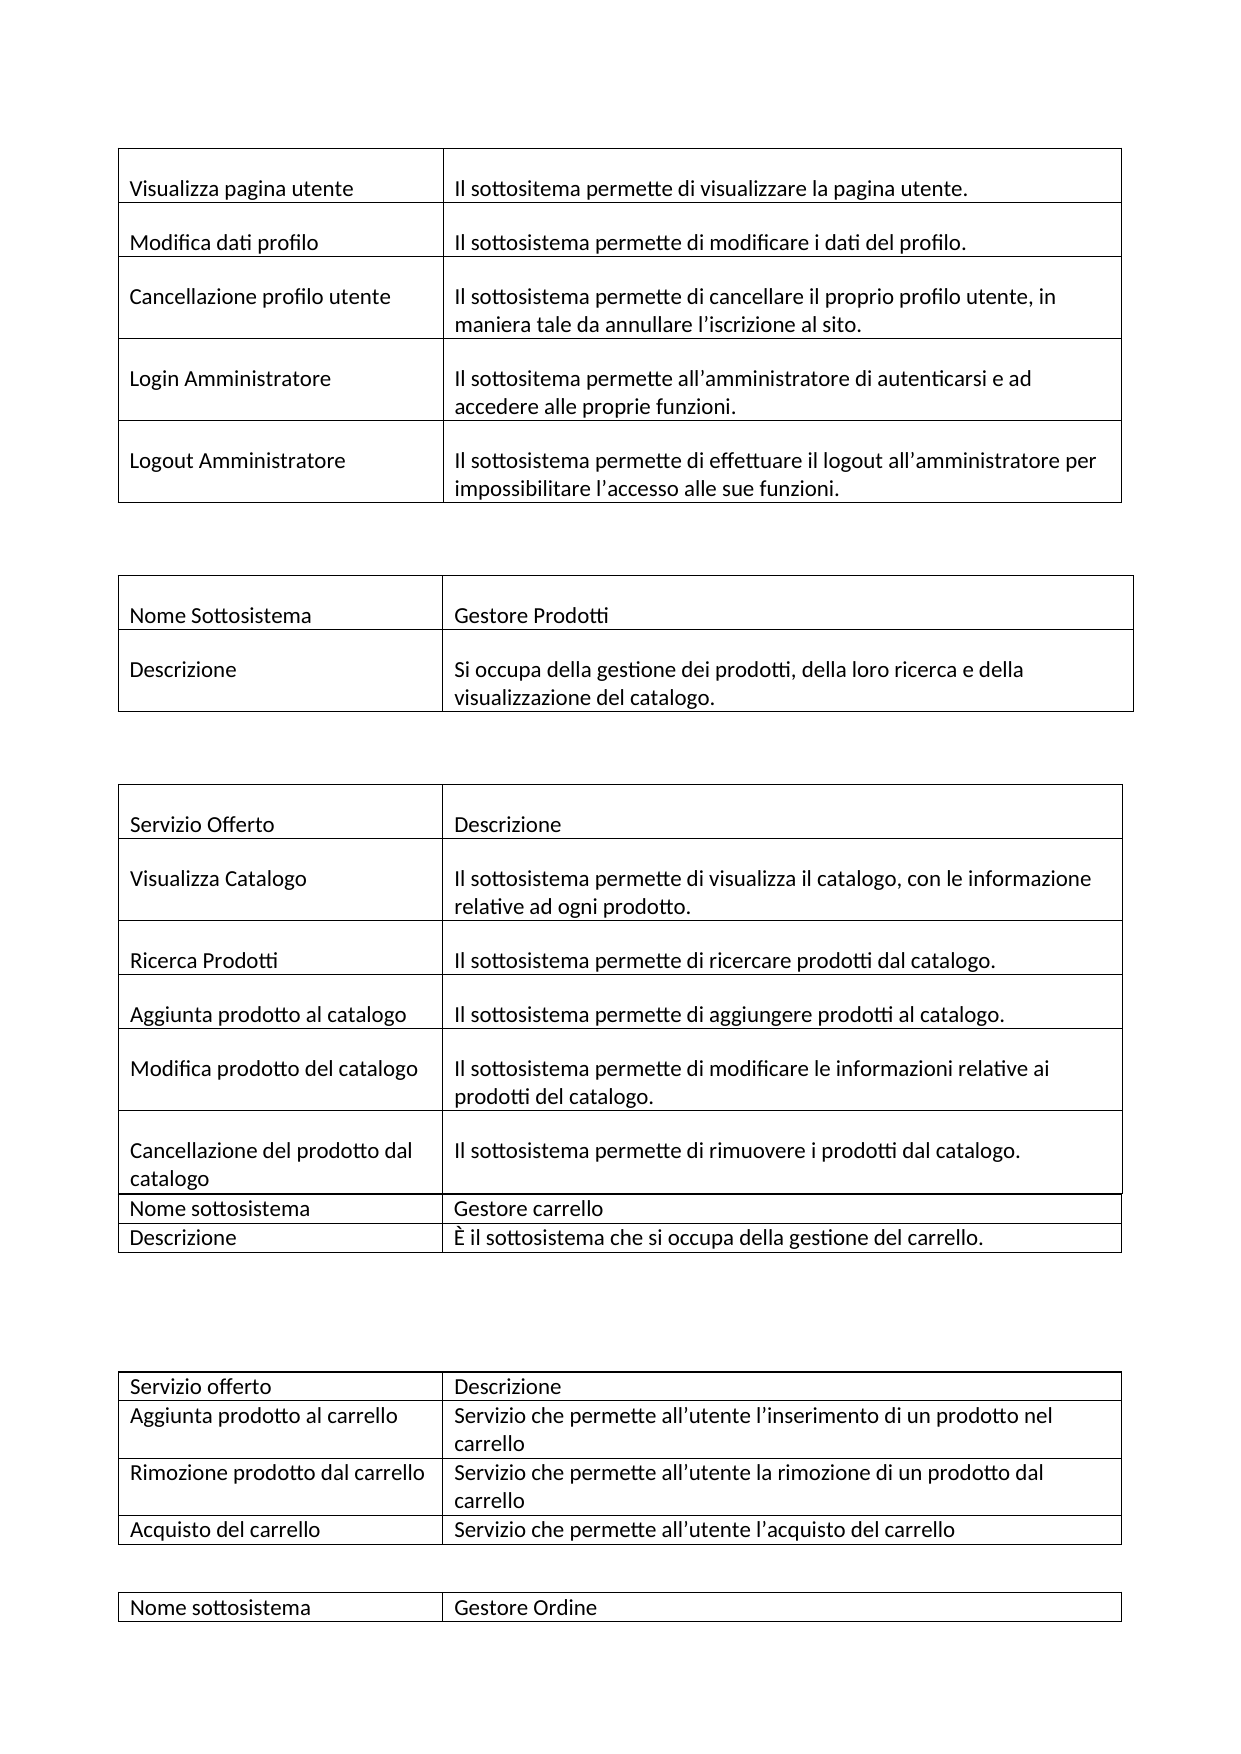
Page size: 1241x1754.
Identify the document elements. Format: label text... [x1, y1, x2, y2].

table_header Servizio Offerto [119, 785, 442, 838]
table_header Gestore carrello [443, 1195, 1121, 1222]
table_cell Ricerca Prodotti [119, 921, 442, 974]
table_header Nome Sottosistema [119, 576, 442, 629]
table_header Gestore Prodotti [443, 576, 1133, 629]
table_cell Il sottosistema permette di modificare i dati del profilo. [444, 203, 1121, 256]
table_cell Visualizza pagina utente [119, 149, 443, 202]
table_header Gestore Ordine [443, 1593, 1121, 1621]
table_header Nome sottosistema [119, 1195, 442, 1222]
table_header Servizio offerto [119, 1373, 442, 1400]
table_cell Cancellazione del prodotto dal catalogo [119, 1111, 442, 1192]
table_cell Cancellazione profilo utente [119, 257, 443, 338]
table_cell Rimozione prodotto dal carrello [119, 1459, 442, 1514]
table_cell Modifica dati profilo [119, 203, 443, 256]
table_cell È il sottosistema che si occupa della gestione del carrello. [443, 1224, 1121, 1252]
table_cell Il sottosistema permette di cancellare il proprio profilo utente, in maniera tale da annullare l’iscrizione al sito. [444, 257, 1121, 338]
table_cell Servizio che permette all’utente l’acquisto del carrello [443, 1516, 1121, 1544]
table_cell Il sottositema permette all’amministratore di autenticarsi e ad accedere alle proprie funzioni. [444, 339, 1121, 420]
table_header Nome sottosistema [119, 1593, 442, 1621]
table_cell Descrizione [119, 630, 442, 711]
table_cell Il sottosistema permette di ricercare prodotti dal catalogo. [443, 921, 1122, 974]
table_cell Login Amministratore [119, 339, 443, 420]
table_cell Aggiunta prodotto al catalogo [119, 975, 442, 1028]
table_cell Acquisto del carrello [119, 1516, 442, 1544]
table_cell Modifica prodotto del catalogo [119, 1029, 442, 1110]
table_cell Il sottosistema permette di visualizza il catalogo, con le informazione relative ad ogni prodotto. [443, 839, 1122, 920]
table_cell Servizio che permette all’utente l’inserimento di un prodotto nel carrello [443, 1401, 1121, 1457]
table_cell Aggiunta prodotto al carrello [119, 1401, 442, 1457]
table_cell Il sottosistema permette di effettuare il logout all’amministratore per impossibilitare l’accesso alle sue funzioni. [444, 421, 1121, 502]
table_cell Logout Amministratore [119, 421, 443, 502]
table_cell Il sottosistema permette di aggiungere prodotti al catalogo. [443, 975, 1122, 1028]
table_cell Il sottosistema permette di modificare le informazioni relative ai prodotti del catalogo. [443, 1029, 1122, 1110]
table_cell Servizio che permette all’utente la rimozione di un prodotto dal carrello [443, 1459, 1121, 1514]
table_header Descrizione [443, 785, 1122, 838]
table_cell Il sottosistema permette di rimuovere i prodotti dal catalogo. [443, 1111, 1122, 1192]
table_cell Visualizza Catalogo [119, 839, 442, 920]
table_cell Si occupa della gestione dei prodotti, della loro ricerca e della visualizzazione del catalogo. [443, 630, 1133, 711]
table_cell Descrizione [119, 1224, 442, 1252]
table_cell Il sottositema permette di visualizzare la pagina utente. [444, 149, 1121, 202]
table_header Descrizione [443, 1373, 1121, 1400]
